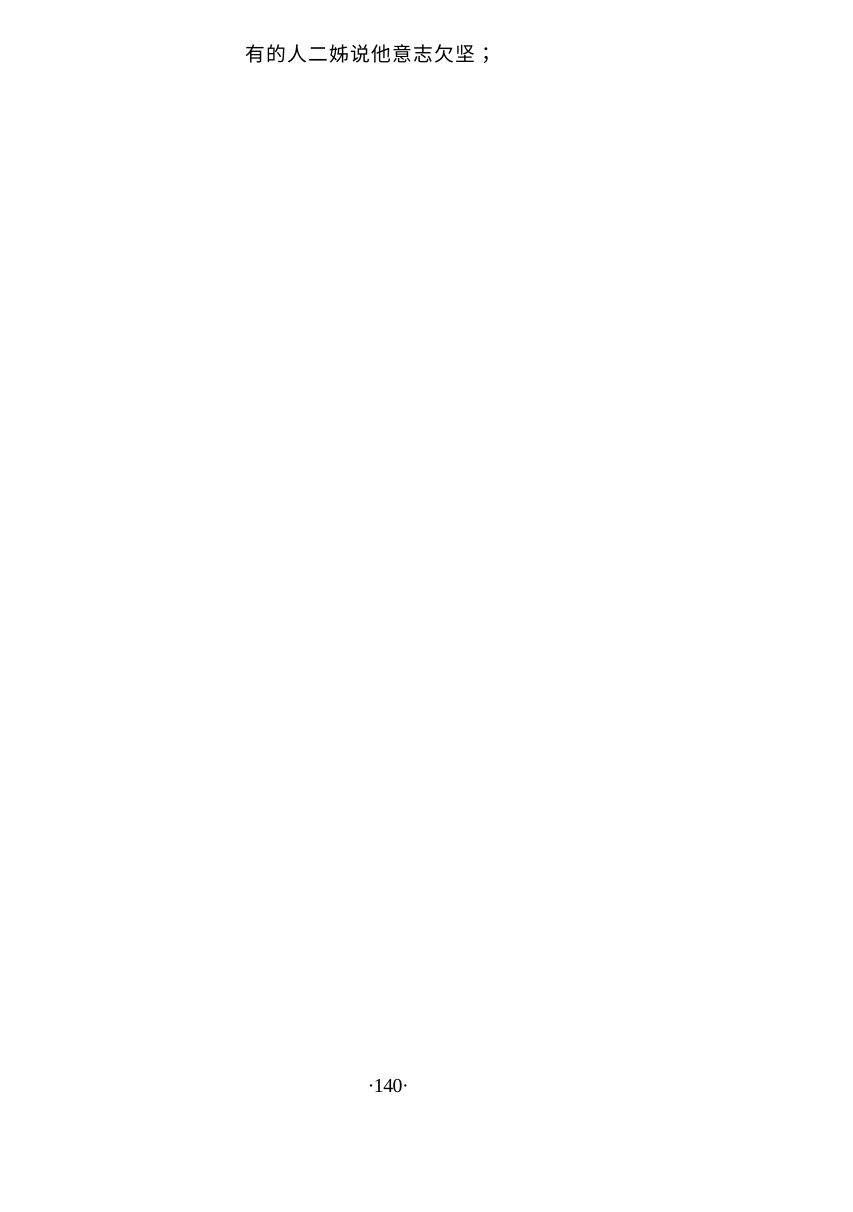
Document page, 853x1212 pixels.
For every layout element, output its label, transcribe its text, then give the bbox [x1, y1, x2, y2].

text 有的人二姊说他意志欠坚； [245, 42, 724, 67]
